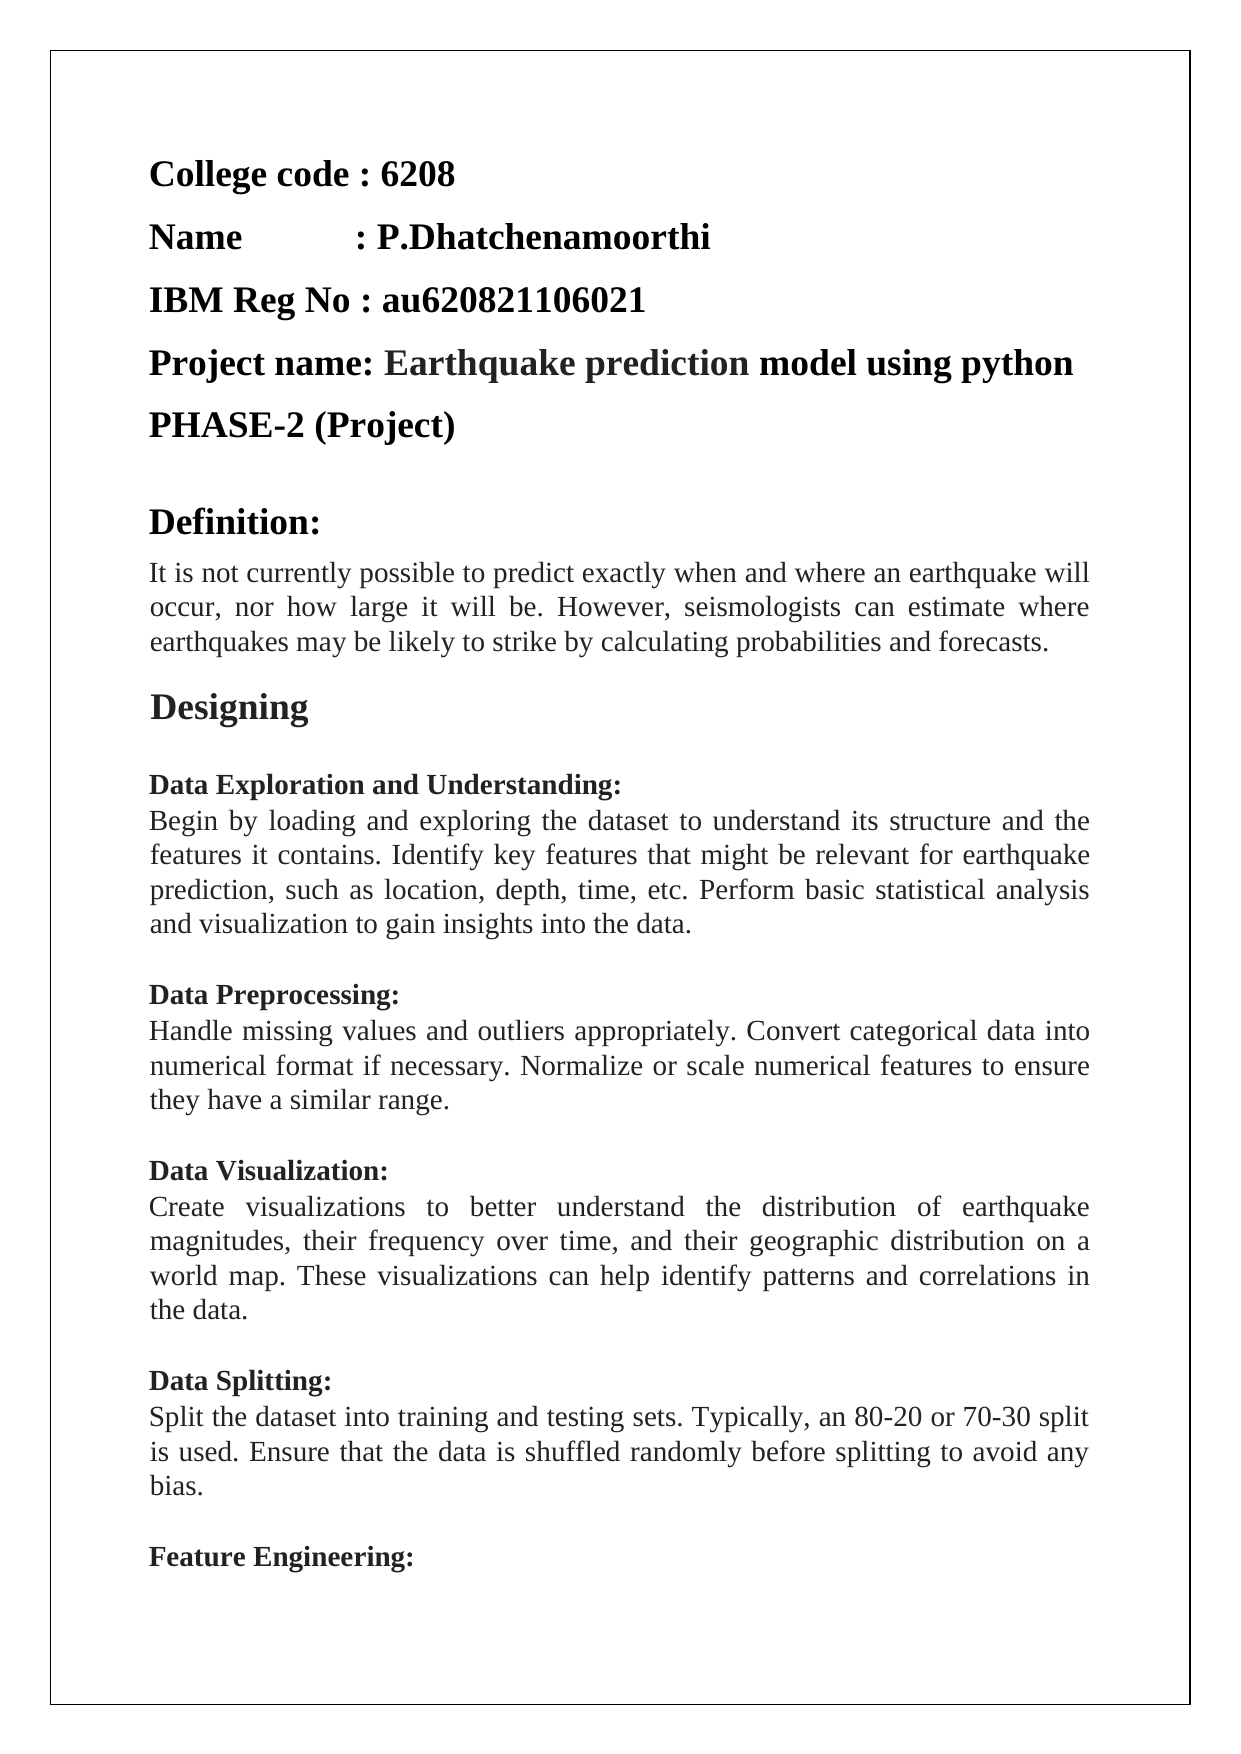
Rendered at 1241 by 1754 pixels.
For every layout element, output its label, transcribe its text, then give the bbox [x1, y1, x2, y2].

text Split the dataset into training and testing sets. Typically, an 80-20 or 70-30 split is used. Ensure that the data is shuffled randomly before splitting to avoid any bias. [148, 1399, 1091, 1502]
text PHASE-2 (Project) [148, 403, 1091, 446]
text Begin by loading and exploring the dataset to understand its structure and the features it contains. Identify key features that might be relevant for earthquake prediction, such as location, depth, time, etc. Perform basic statistical analysis and visualization to gain insights into the data. [148, 803, 1091, 940]
subtitle Designing [150, 684, 1091, 727]
text Data Visualization: [148, 1153, 1091, 1186]
text Name : P.Dhatchenamoorthi [148, 214, 1091, 257]
text Project name: Earthquake prediction model using python [148, 340, 1091, 383]
text Data Preprocessing: [148, 977, 1091, 1011]
text Feature Engineering: [148, 1539, 1091, 1573]
text Create visualizations to better understand the distribution of earthquake magnitudes, their frequency over time, and their geographic distribution on a world map. These visualizations can help identify patterns and correlations in the data. [148, 1189, 1091, 1326]
text IBM Reg No : au620821106021 [148, 277, 1091, 320]
text Data Exploration and Understanding: [148, 767, 1091, 800]
text It is not currently possible to predict exactly when and where an earthquake will occur, nor how large it will be. However, seismologists can estimate where earthquakes may be likely to strike by calculating probabilities and forecasts. [148, 555, 1091, 657]
text Data Splitting: [148, 1363, 1091, 1397]
text Definition: [148, 500, 1091, 543]
text Handle missing values and outliers appropriately. Convert categorical data into numerical format if necessary. Normalize or scale numerical features to ensure they have a similar range. [148, 1013, 1091, 1116]
text College code : 6208 [148, 151, 1091, 194]
